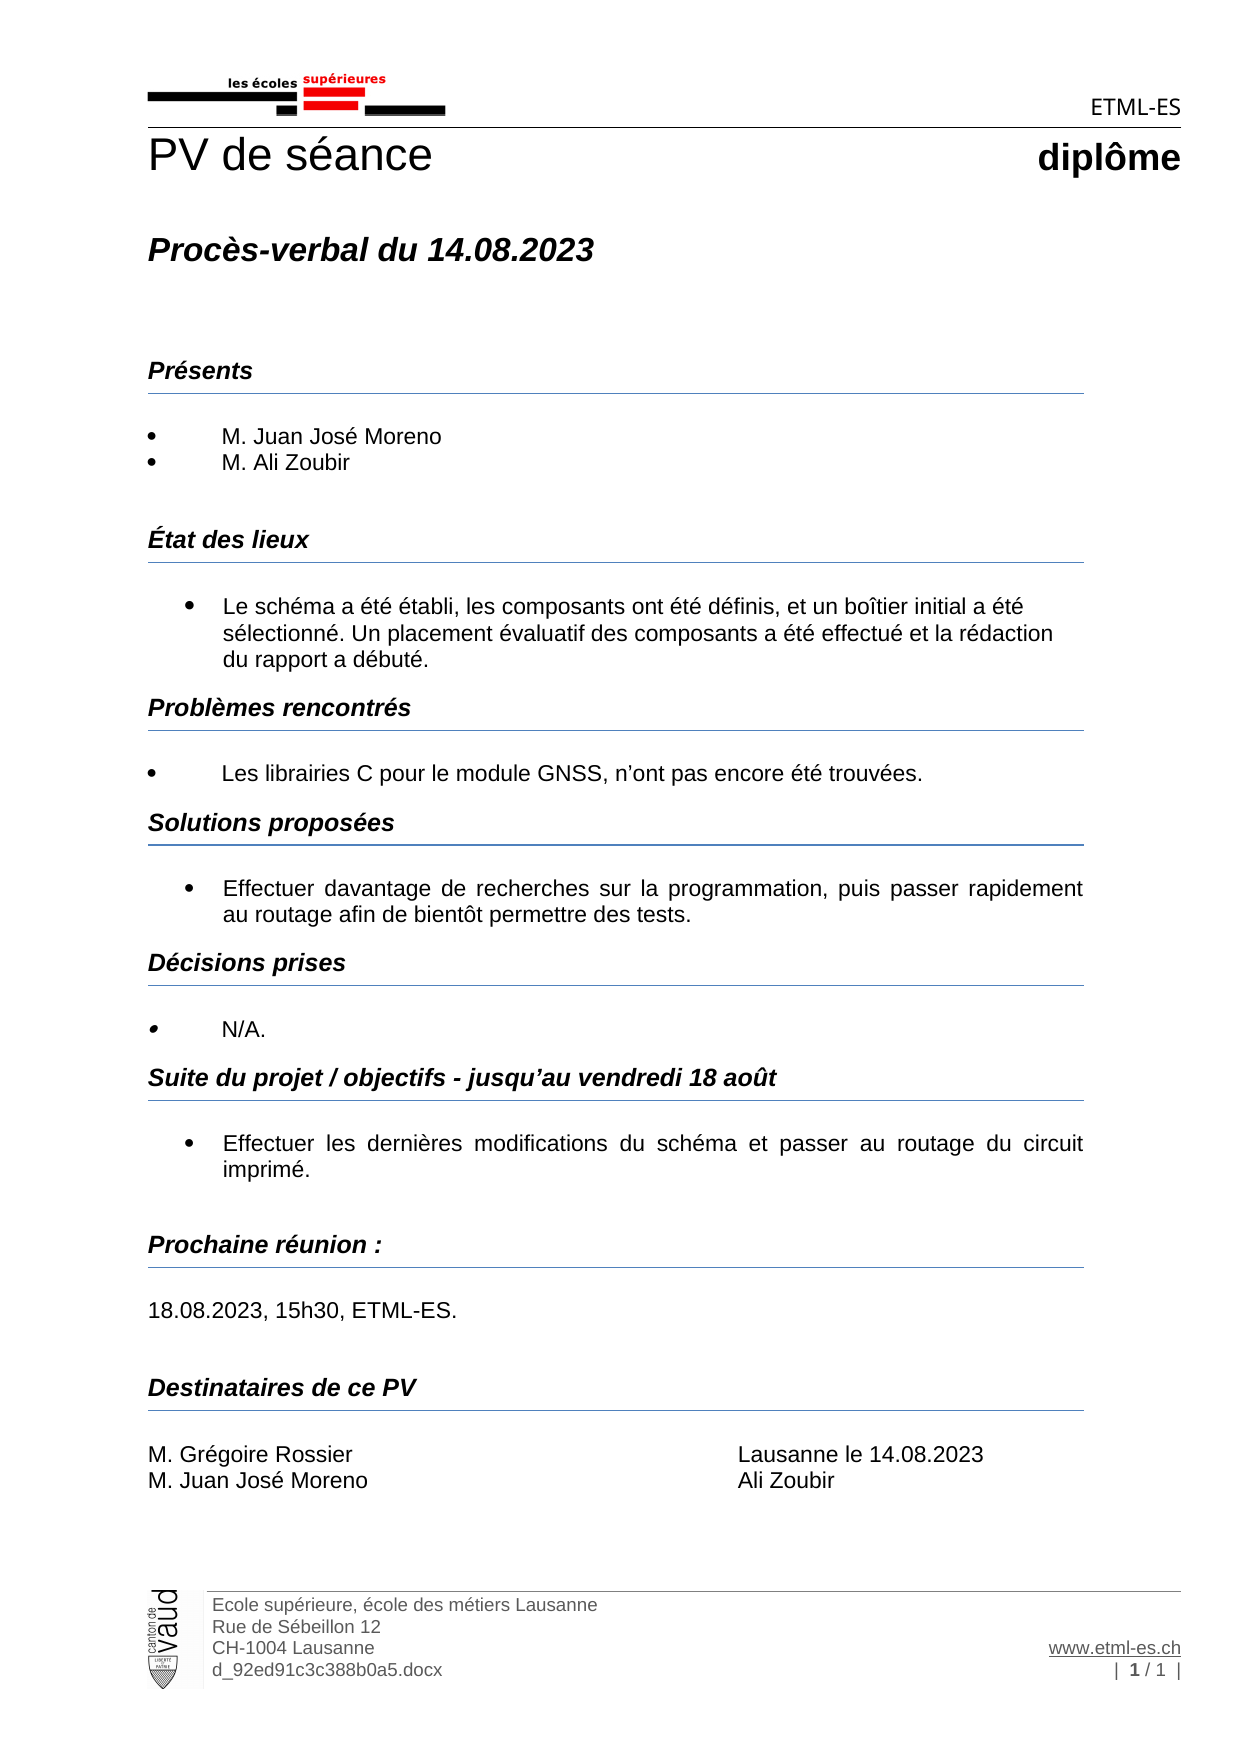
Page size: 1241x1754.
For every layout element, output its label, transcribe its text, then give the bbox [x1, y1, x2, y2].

picture [147, 73, 446, 116]
list N/A. [148, 1016, 1084, 1042]
picture [147, 1590, 204, 1689]
list Les librairies C pour le module GNSS, n’ont pas encore été trouvées. [148, 760, 1084, 787]
text Problèmes rencontrés [148, 693, 1084, 730]
list Effectuer les dernières modifications du schéma et passer au routage du circuit imprimé. [185, 1130, 1084, 1183]
text Suite du projet / objectifs - jusqu’au vendredi 18 août [148, 1063, 1084, 1100]
text Destinataires de ce PV [148, 1373, 1084, 1410]
text Prochaine réunion : [148, 1230, 1084, 1267]
text M. Juan José Moreno Ali Zoubir [148, 1467, 1084, 1519]
text Décisions prises [148, 948, 1084, 985]
list M. Juan José Moreno [148, 423, 1084, 449]
text 18.08.2023, 15h30, ETML-ES. [148, 1297, 1084, 1324]
text Procès-verbal du 14.08.2023 [148, 230, 1084, 269]
list Effectuer davantage de recherches sur la programmation, puis passer rapidement au routage afin de bientôt permettre des tests. [185, 875, 1084, 927]
text M. Grégoire Rossier Lausanne le 14.08.2023 [148, 1441, 1084, 1467]
list Le schéma a été établi, les composants ont été définis, et un boîtier initial a été sélectionné. Un placement évaluatif des composants a été effectué et la rédaction du rapport a débuté. [185, 593, 1084, 672]
text État des lieux [148, 525, 1084, 562]
text Solutions proposées [148, 807, 1084, 844]
text Présents [148, 356, 1084, 393]
list M. Ali Zoubir [148, 449, 1084, 476]
